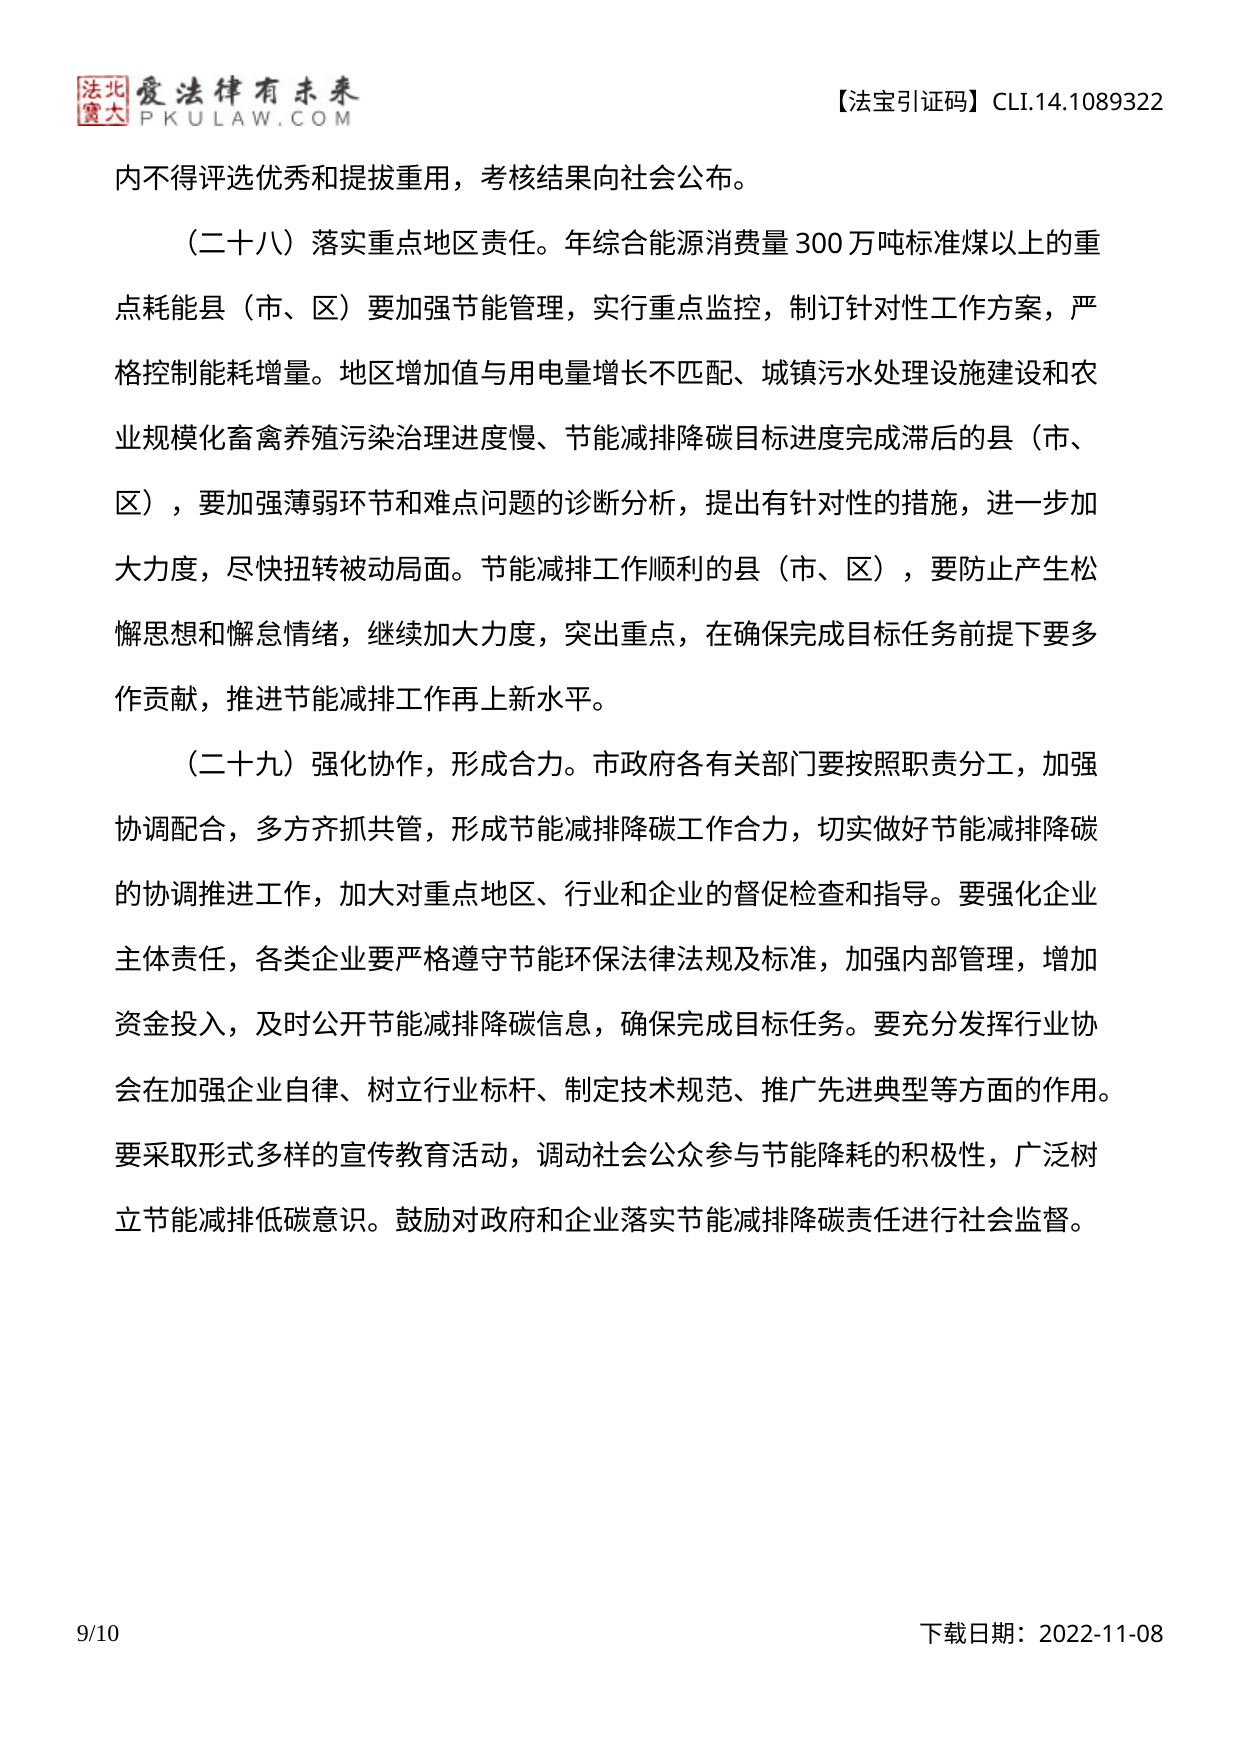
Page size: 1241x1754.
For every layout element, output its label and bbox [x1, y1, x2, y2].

picture [76, 75, 361, 126]
text [114, 156, 1126, 1238]
